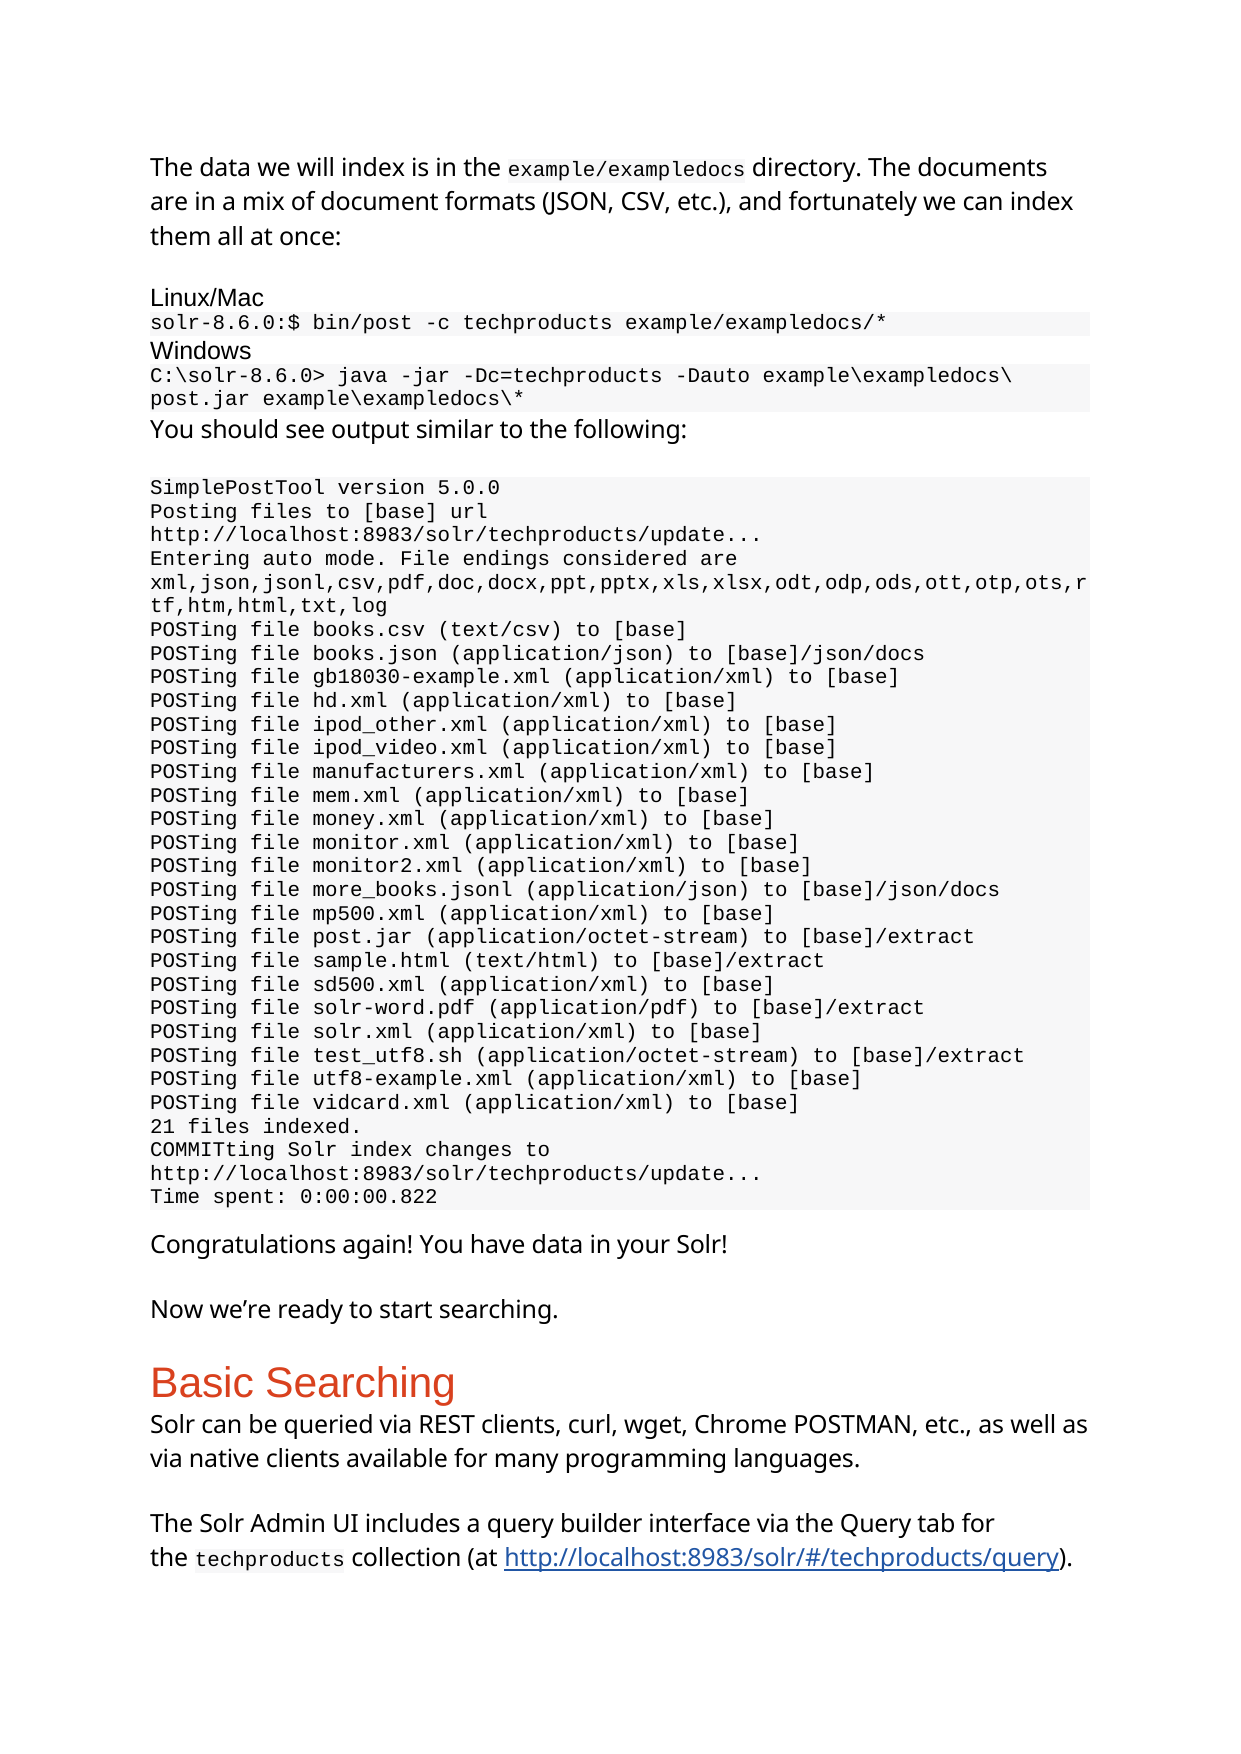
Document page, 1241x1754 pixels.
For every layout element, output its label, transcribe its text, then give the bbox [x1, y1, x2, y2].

text POSTing file mem.xml (application/xml) to [base] [150, 784, 1090, 808]
text Posting files to [base] url http://localhost:8983/solr/techproducts/update... [150, 501, 1090, 548]
text POSTing file sd500.xml (application/xml) to [base] [150, 974, 1090, 997]
text POSTing file hd.xml (application/xml) to [base] [150, 690, 1090, 714]
text POSTing file manufacturers.xml (application/xml) to [base] [150, 761, 1090, 784]
text Windows [150, 336, 1090, 364]
text Time spent: 0:00:00.822 [150, 1187, 1090, 1210]
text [150, 1506, 1090, 1574]
text COMMITting Solr index changes to http://localhost:8983/solr/techproducts/update... [150, 1139, 1090, 1187]
text POSTing file more_books.jsonl (application/json) to [base]/json/docs [150, 879, 1090, 903]
text The data we will index is in the example/exampledocs directory. The documents are in a mix of document formats (JSON, CSV, etc.), and fortunately we can index them all at once: [150, 150, 1090, 252]
text solr-8.6.0:$ bin/post -c techproducts example/exampledocs/* [150, 312, 1090, 336]
text POSTing file money.xml (application/xml) to [base] [150, 808, 1090, 832]
text Congratulations again! You have data in your Solr! [150, 1227, 1090, 1261]
text POSTing file monitor2.xml (application/xml) to [base] [150, 856, 1090, 879]
text POSTing file ipod_video.xml (application/xml) to [base] [150, 737, 1090, 761]
text POSTing file test_utf8.sh (application/octet-stream) to [base]/extract [150, 1045, 1090, 1068]
text POSTing file solr.xml (application/xml) to [base] [150, 1021, 1090, 1045]
text You should see output similar to the following: [150, 412, 1090, 446]
text POSTing file gb18030-example.xml (application/xml) to [base] [150, 666, 1090, 690]
text POSTing file post.jar (application/octet-stream) to [base]/extract [150, 926, 1090, 950]
text SimplePostTool version 5.0.0 [150, 477, 1090, 501]
text POSTing file mp500.xml (application/xml) to [base] [150, 903, 1090, 926]
text POSTing file vidcard.xml (application/xml) to [base] [150, 1092, 1090, 1116]
text Basic Searching [150, 1357, 1090, 1407]
text POSTing file solr-word.pdf (application/pdf) to [base]/extract [150, 997, 1090, 1021]
text POSTing file books.csv (text/csv) to [base] [150, 619, 1090, 643]
text Linux/Mac [150, 283, 1090, 312]
text Now we’re ready to start searching. [150, 1292, 1090, 1326]
text Entering auto mode. File endings considered are xml,json,jsonl,csv,pdf,doc,docx,ppt,pptx,xls,xlsx,odt,odp,ods,ott,otp,ots,rtf,htm,html,txt,log [150, 548, 1090, 619]
text 21 files indexed. [150, 1116, 1090, 1139]
text POSTing file books.json (application/json) to [base]/json/docs [150, 643, 1090, 666]
text C:\solr-8.6.0> java -jar -Dc=techproducts -Dauto example\exampledocs\post.jar example\exampledocs\* [150, 364, 1090, 412]
text POSTing file monitor.xml (application/xml) to [base] [150, 832, 1090, 856]
text Solr can be queried via REST clients, curl, wget, Chrome POSTMAN, etc., as well as via native clients available for many programming languages. [150, 1407, 1090, 1475]
text POSTing file ipod_other.xml (application/xml) to [base] [150, 714, 1090, 737]
text POSTing file utf8-example.xml (application/xml) to [base] [150, 1068, 1090, 1092]
text POSTing file sample.html (text/html) to [base]/extract [150, 950, 1090, 974]
